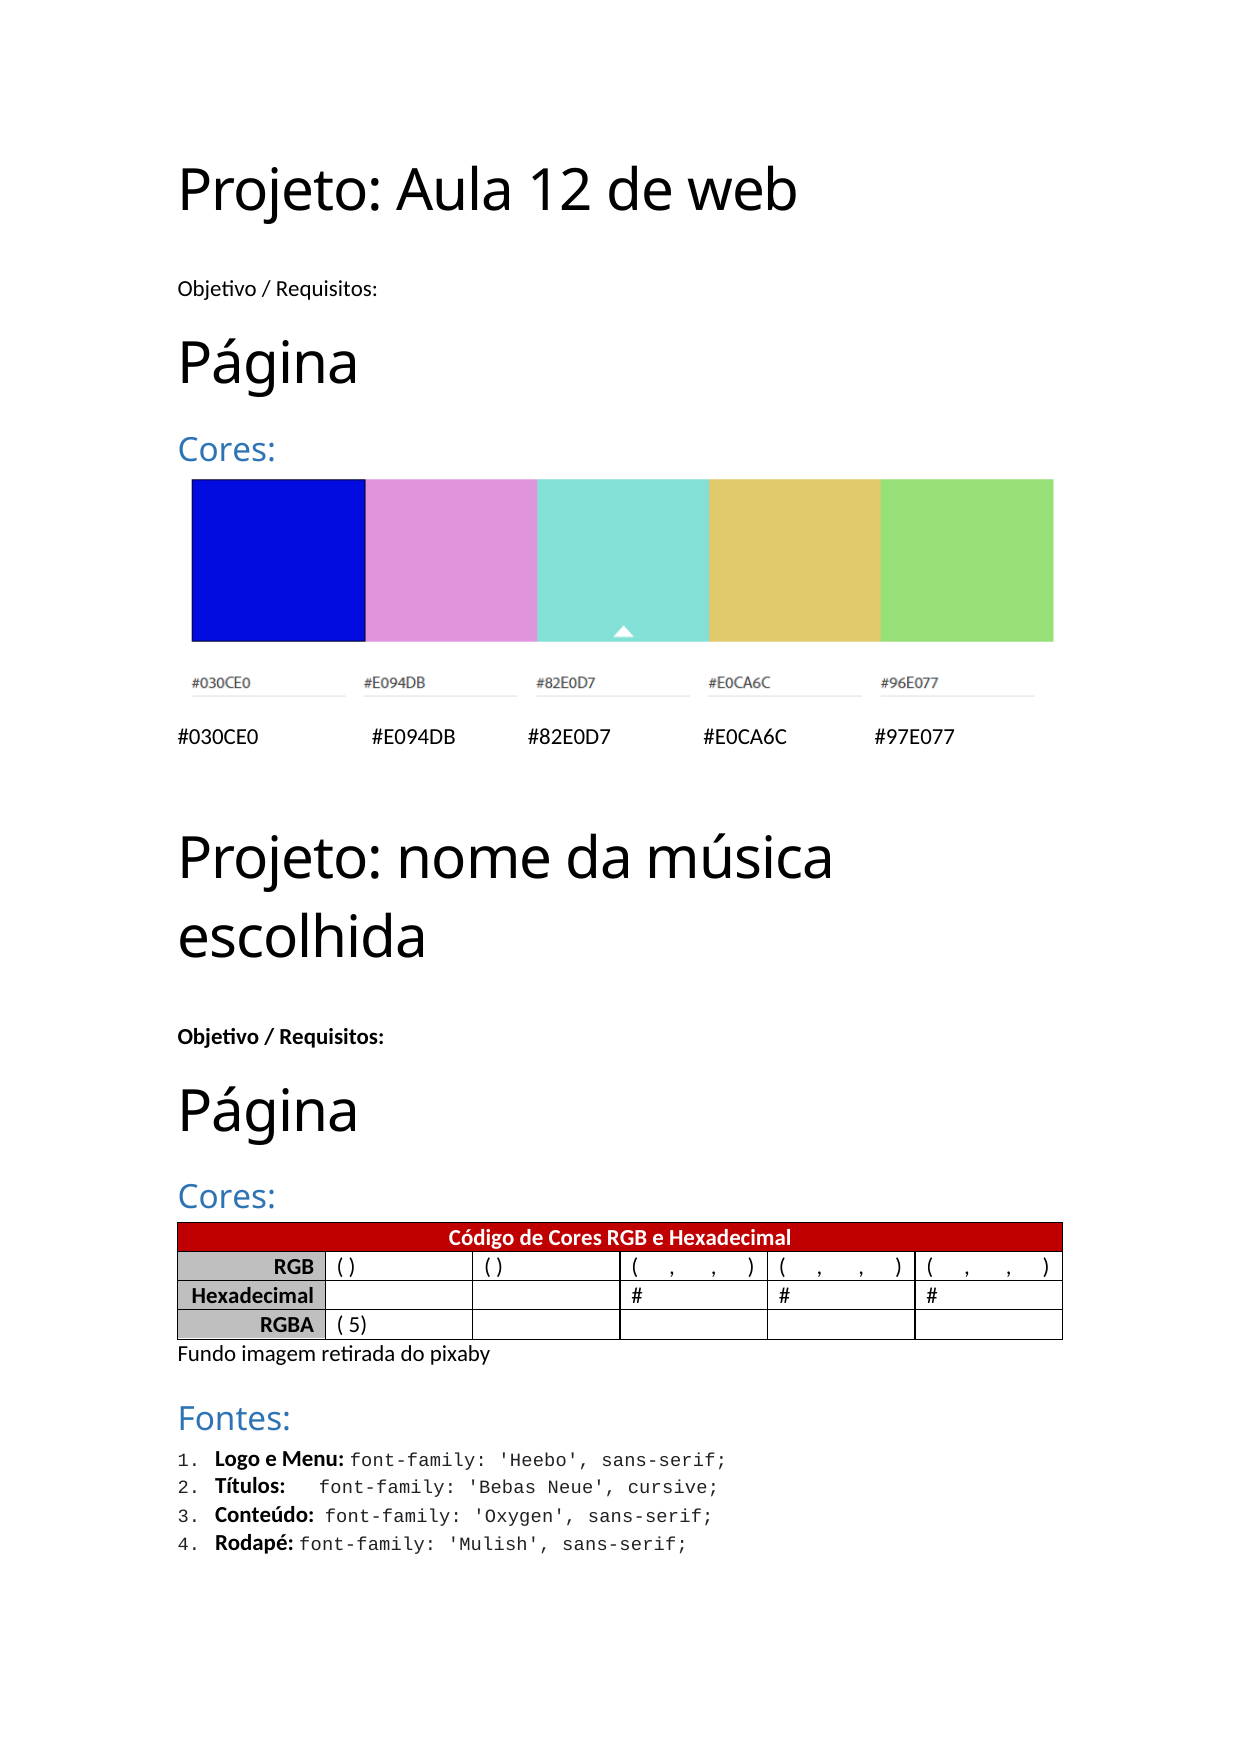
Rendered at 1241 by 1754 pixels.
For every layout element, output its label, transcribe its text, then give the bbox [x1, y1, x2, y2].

title Página [177, 321, 1063, 400]
table_cell ( ) [473, 1252, 619, 1280]
table_cell RGB [178, 1252, 325, 1280]
table_cell ( 5) [326, 1310, 472, 1338]
table_cell Hexadecimal [178, 1281, 325, 1309]
table_cell ( , , ) [621, 1252, 767, 1280]
table_cell ( ) [326, 1252, 472, 1280]
table_cell RGBA [178, 1310, 325, 1338]
subtitle Cores: [177, 1173, 1063, 1219]
table_cell [473, 1310, 619, 1338]
table_cell ( , , ) [916, 1252, 1062, 1280]
table_cell # [621, 1281, 767, 1309]
subtitle Cores: [177, 425, 1063, 471]
table_cell [326, 1281, 472, 1309]
list Rodapé: font-family: 'Mulish', sans-serif; [177, 1528, 1063, 1556]
text Objetivo / Requisitos: [177, 1022, 1063, 1050]
table_cell [621, 1310, 767, 1338]
table_cell [916, 1310, 1062, 1338]
table_cell ( , , ) [768, 1252, 914, 1280]
table_cell [768, 1310, 914, 1338]
title Projeto: nome da música escolhida [177, 816, 1063, 975]
list Logo e Menu: font-family: 'Heebo', sans-serif; [177, 1444, 1063, 1472]
text #030CE0 #E094DB #82E0D7 #E0CA6C #97E077 [177, 722, 1063, 750]
title Página [177, 1069, 1063, 1148]
table_cell # [916, 1281, 1062, 1309]
picture [177, 474, 1063, 704]
table_cell # [768, 1281, 914, 1309]
subtitle Fontes: [177, 1395, 1063, 1440]
list Títulos: font-family: 'Bebas Neue', cursive; [177, 1472, 1063, 1500]
text Fundo imagem retirada do pixaby [177, 1340, 1063, 1367]
list Conteúdo: font-family: 'Oxygen', sans-serif; [177, 1500, 1063, 1528]
title Projeto: Aula 12 de web [177, 148, 1063, 227]
table_cell [473, 1281, 619, 1309]
text Objetivo / Requisitos: [177, 274, 1063, 302]
table_header Código de Cores RGB e Hexadecimal [178, 1223, 1062, 1251]
